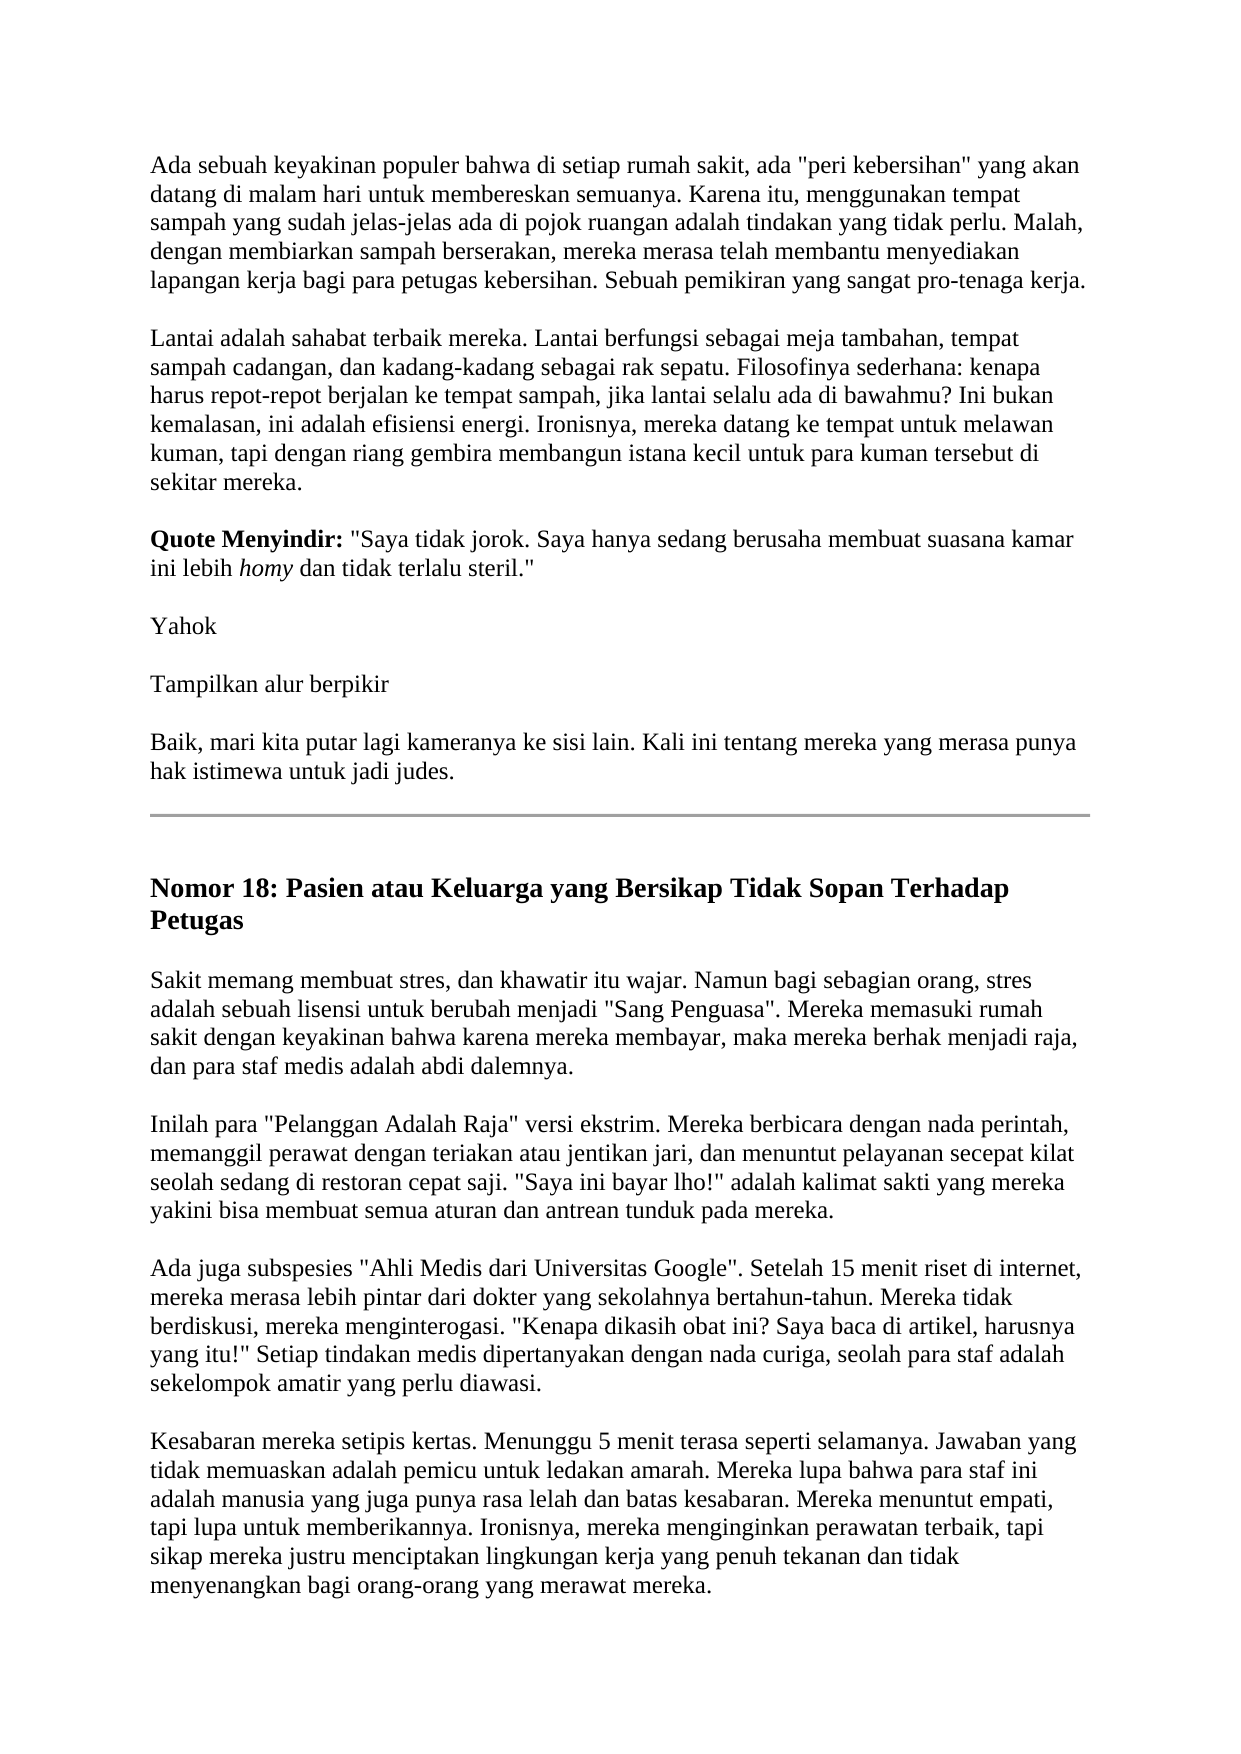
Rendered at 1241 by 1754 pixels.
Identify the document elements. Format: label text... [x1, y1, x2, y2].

text Lantai adalah sahabat terbaik mereka. Lantai berfungsi sebagai meja tambahan, tempat sampah cadangan, dan kadang-kadang sebagai rak sepatu. Filosofinya sederhana: kenapa harus repot-repot berjalan ke tempat sampah, jika lantai selalu ada di bawahmu? Ini bukan kemalasan, ini adalah efisiensi energi. Ironisnya, mereka datang ke tempat untuk melawan kuman, tapi dengan riang gembira membangun istana kecil untuk para kuman tersebut di sekitar mereka. [150, 323, 1090, 495]
text Kesabaran mereka setipis kertas. Menunggu 5 menit terasa seperti selamanya. Jawaban yang tidak memuaskan adalah pemicu untuk ledakan amarah. Mereka lupa bahwa para staf ini adalah manusia yang juga punya rasa lelah dan batas kesabaran. Mereka menuntut empati, tapi lupa untuk memberikannya. Ironisnya, mereka menginginkan perawatan terbaik, tapi sikap mereka justru menciptakan lingkungan kerja yang penuh tekanan dan tidak menyenangkan bagi orang-orang yang merawat mereka. [150, 1426, 1090, 1599]
text Nomor 18: Pasien atau Keluarga yang Bersikap Tidak Sopan Terhadap Petugas [150, 871, 1090, 936]
text Sakit memang membuat stres, dan khawatir itu wajar. Namun bagi sebagian orang, stres adalah sebuah lisensi untuk berubah menjadi "Sang Penguasa". Mereka memasuki rumah sakit dengan keyakinan bahwa karena mereka membayar, maka mereka berhak menjadi raja, dan para staf medis adalah abdi dalemnya. [150, 965, 1090, 1080]
text Ada juga subspesies "Ahli Medis dari Universitas Google". Setelah 15 menit riset di internet, mereka merasa lebih pintar dari dokter yang sekolahnya bertahun-tahun. Mereka tidak berdiskusi, mereka menginterogasi. "Kenapa dikasih obat ini? Saya baca di artikel, harusnya yang itu!" Setiap tindakan medis dipertanyakan dengan nada curiga, seolah para staf adalah sekelompok amatir yang perlu diawasi. [150, 1253, 1090, 1397]
text Tampilkan alur berpikir [150, 669, 1090, 698]
text Baik, mari kita putar lagi kameranya ke sisi lain. Kali ini tentang mereka yang merasa punya hak istimewa untuk jadi judes. [150, 727, 1090, 784]
text Yahok [150, 611, 1090, 640]
text Inilah para "Pelanggan Adalah Raja" versi ekstrim. Mereka berbicara dengan nada perintah, memanggil perawat dengan teriakan atau jentikan jari, dan menuntut pelayanan secepat kilat seolah sedang di restoran cepat saji. "Saya ini bayar lho!" adalah kalimat sakti yang mereka yakini bisa membuat semua aturan dan antrean tunduk pada mereka. [150, 1109, 1090, 1224]
text Quote Menyindir: "Saya tidak jorok. Saya hanya sedang berusaha membuat suasana kamar ini lebih homy dan tidak terlalu steril." [150, 524, 1090, 582]
text Ada sebuah keyakinan populer bahwa di setiap rumah sakit, ada "peri kebersihan" yang akan datang di malam hari untuk membereskan semuanya. Karena itu, menggunakan tempat sampah yang sudah jelas-jelas ada di pojok ruangan adalah tindakan yang tidak perlu. Malah, dengan membiarkan sampah berserakan, mereka merasa telah membantu menyediakan lapangan kerja bagi para petugas kebersihan. Sebuah pemikiran yang sangat pro-tenaga kerja. [150, 150, 1090, 294]
